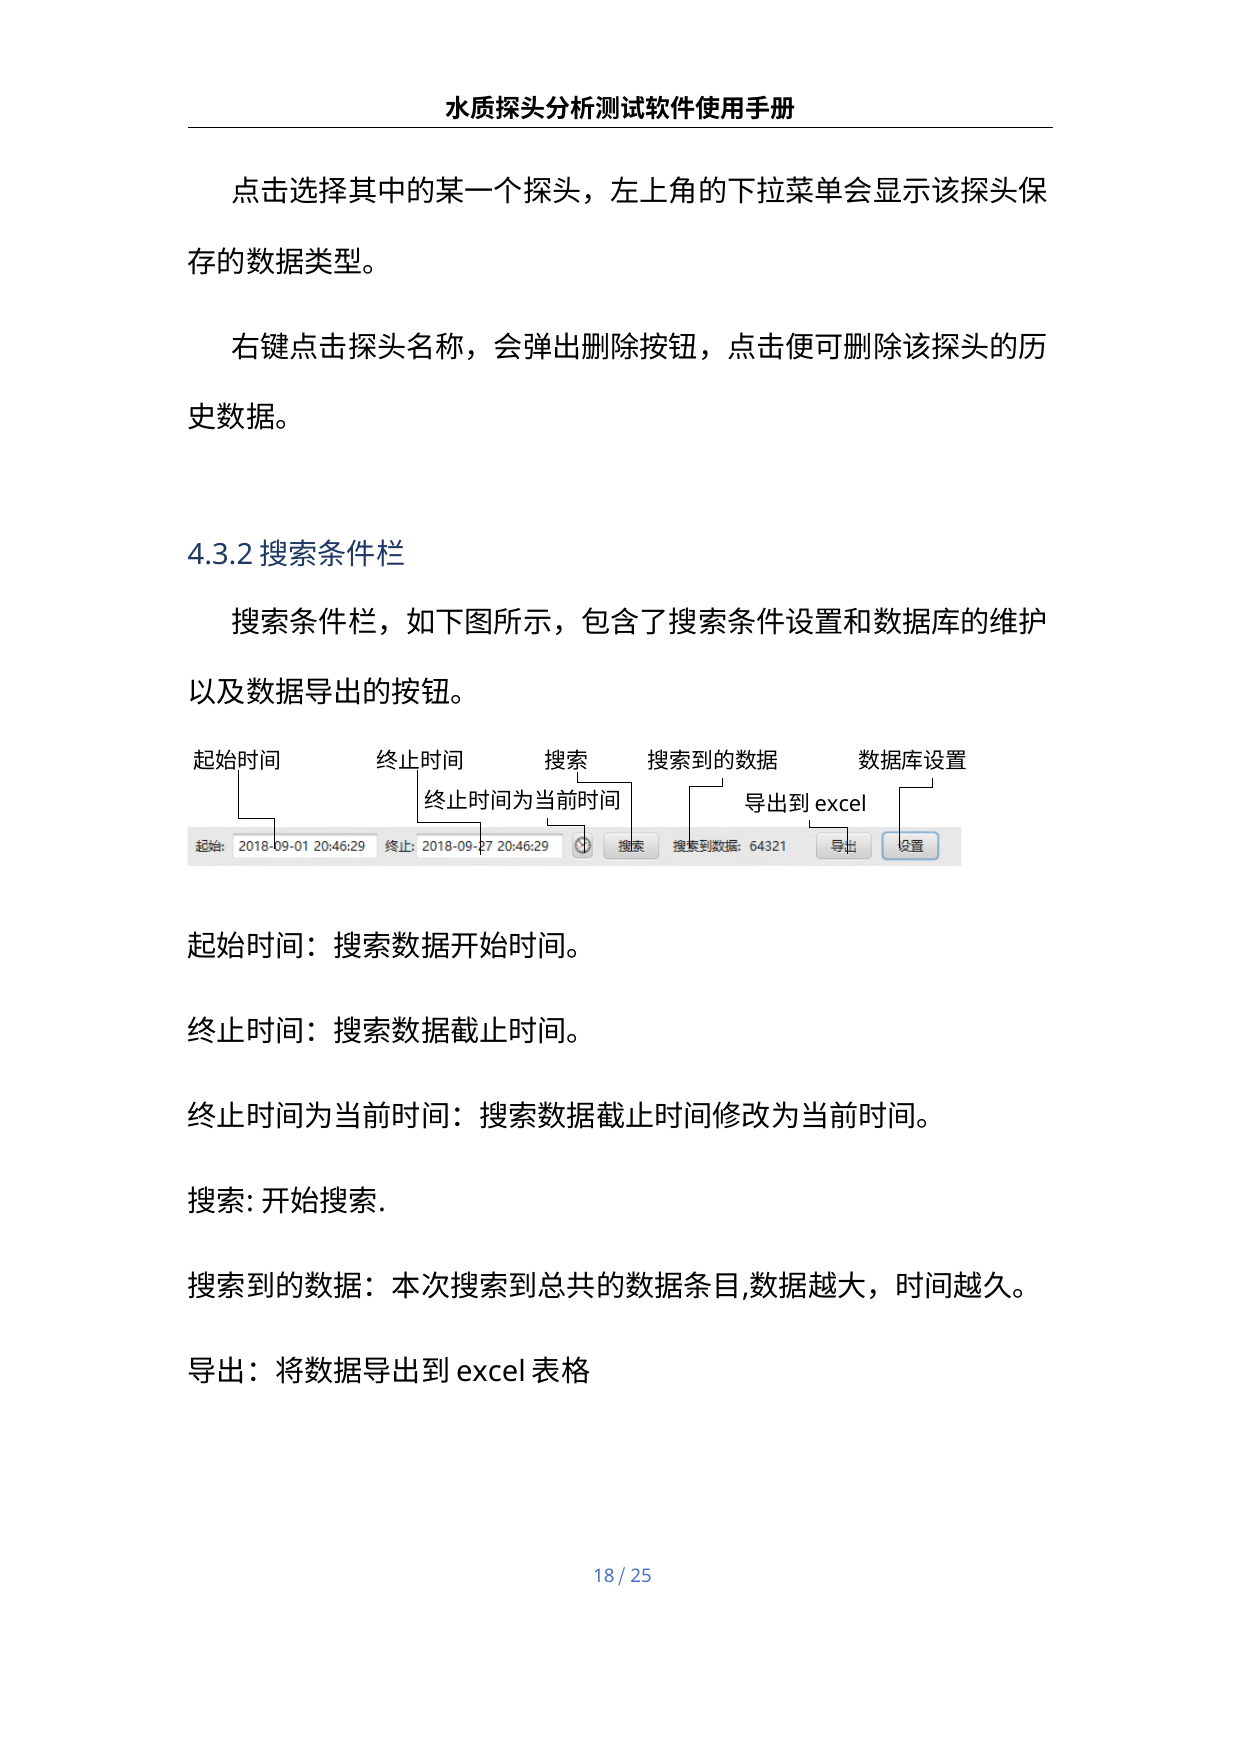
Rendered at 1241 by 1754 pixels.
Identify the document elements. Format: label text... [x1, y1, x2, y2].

text 搜索条件栏，如下图所示，包含了搜索条件设置和数据库的维护以及数据导出的按钮。 [187, 587, 1053, 723]
text 搜索到的数据：本次搜索到总共的数据条目,数据越大，时间越久。 [187, 1252, 1053, 1317]
text 右键点击探头名称，会弹出删除按钮，点击便可删除该探头的历史数据。 [187, 312, 1053, 447]
subtitle 4.3.2搜索条件栏 [187, 519, 1053, 584]
text 搜索: 开始搜索. [187, 1167, 1053, 1232]
text 点击选择其中的某一个探头，左上角的下拉菜单会显示该探头保存的数据类型。 [187, 157, 1053, 292]
text 起始时间：搜索数据开始时间。 [187, 912, 1053, 977]
text 终止时间为当前时间：搜索数据截止时间修改为当前时间。 [187, 1082, 1053, 1147]
picture [187, 827, 962, 866]
text 导出：将数据导出到excel表格 [187, 1337, 1053, 1402]
text 终止时间：搜索数据截止时间。 [187, 997, 1053, 1062]
